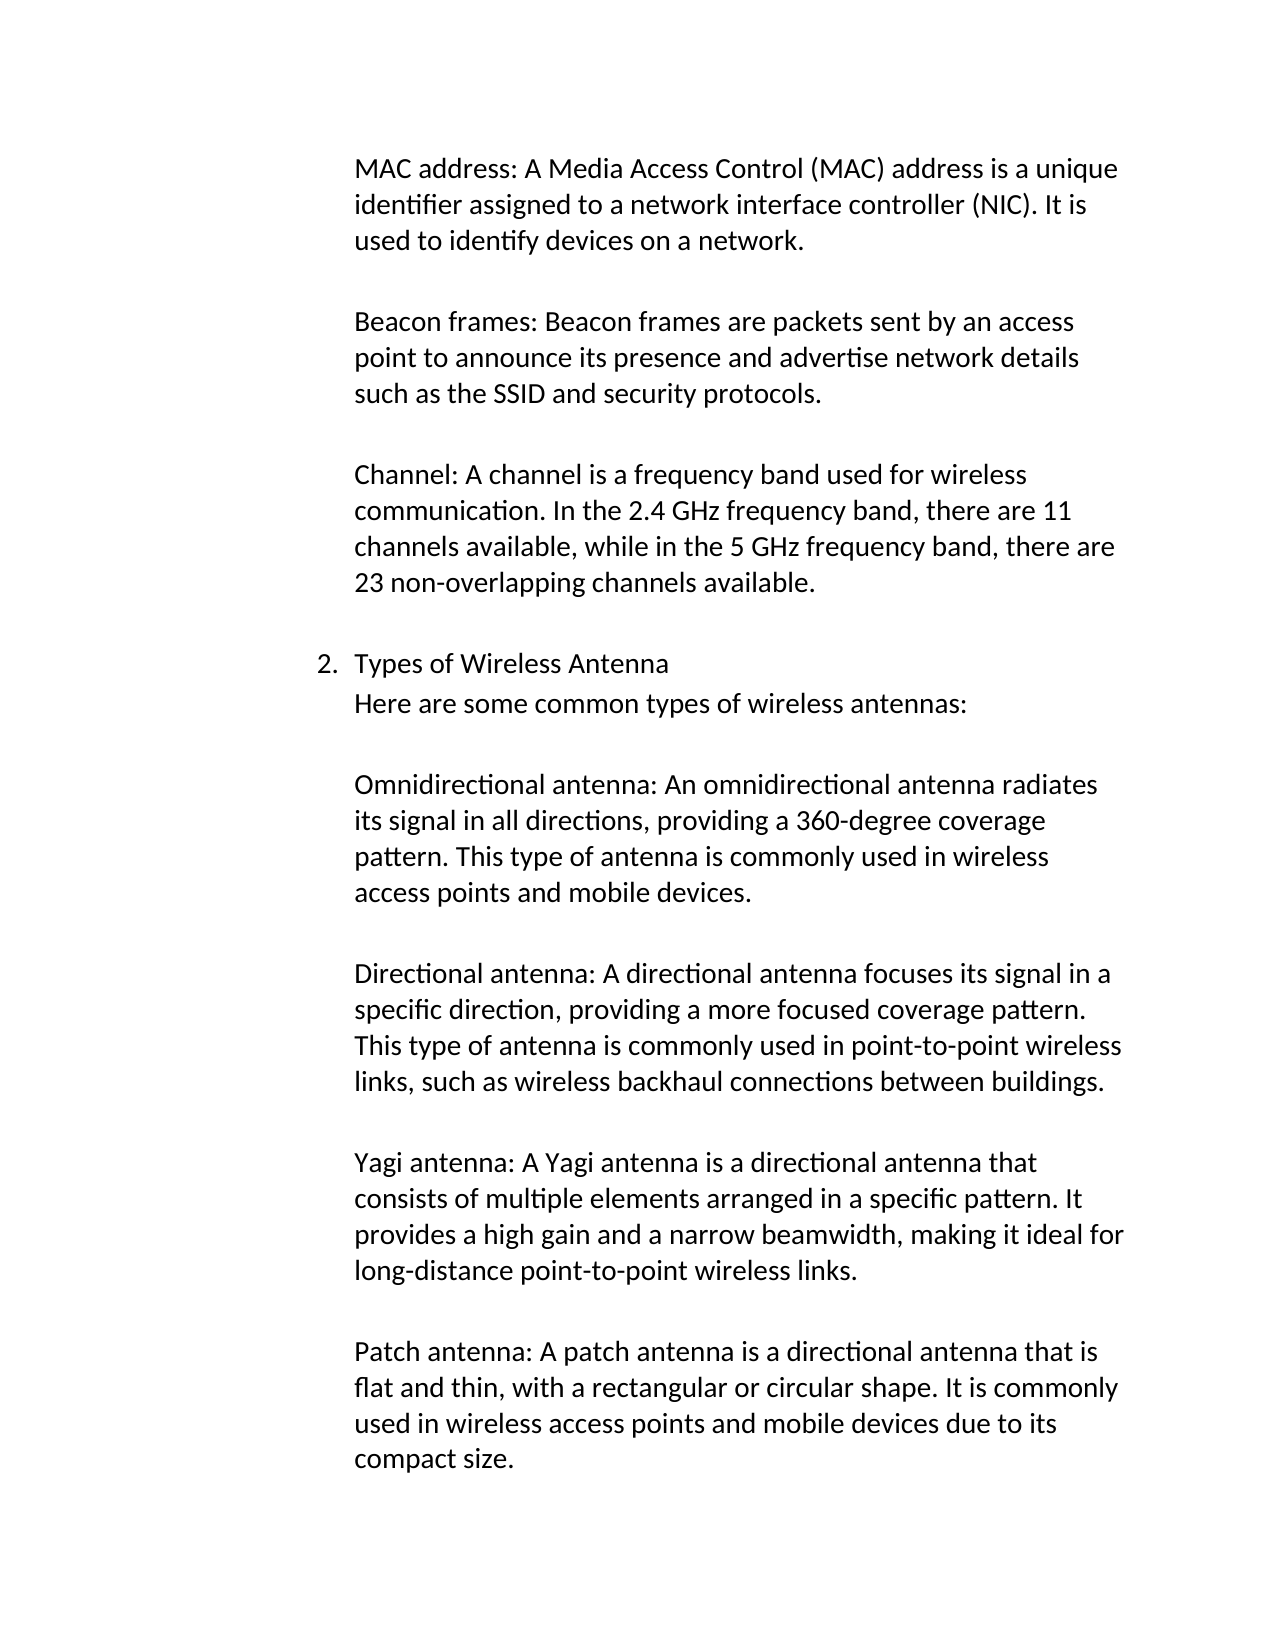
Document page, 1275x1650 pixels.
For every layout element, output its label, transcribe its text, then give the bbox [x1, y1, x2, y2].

text MAC address: A Media Access Control (MAC) address is a unique identifier assigned to a network interface controller (NIC). It is used to identify devices on a network. [354, 150, 1125, 257]
text Beacon frames: Beacon frames are packets sent by an access point to announce its presence and advertise network details such as the SSID and security protocols. [354, 303, 1125, 410]
text Here are some common types of wireless antennas: [354, 685, 1125, 721]
text Yagi antenna: A Yagi antenna is a directional antenna that consists of multiple elements arranged in a specific pattern. It provides a high gain and a narrow beamwidth, making it ideal for long-distance point-to-point wireless links. [354, 1144, 1125, 1287]
list Types of Wireless Antenna [317, 645, 1125, 680]
text Channel: A channel is a frequency band used for wireless communication. In the 2.4 GHz frequency band, there are 11 channels available, while in the 5 GHz frequency band, there are 23 non-overlapping channels available. [354, 456, 1125, 599]
text Omnidirectional antenna: An omnidirectional antenna radiates its signal in all directions, providing a 360-degree coverage pattern. This type of antenna is commonly used in wireless access points and mobile devices. [354, 766, 1125, 910]
text Patch antenna: A patch antenna is a directional antenna that is flat and thin, with a rectangular or circular shape. It is commonly used in wireless access points and mobile devices due to its compact size. [354, 1333, 1125, 1476]
text Directional antenna: A directional antenna focuses its signal in a specific direction, providing a more focused coverage pattern. This type of antenna is commonly used in point-to-point wireless links, such as wireless backhaul connections between buildings. [354, 955, 1125, 1098]
